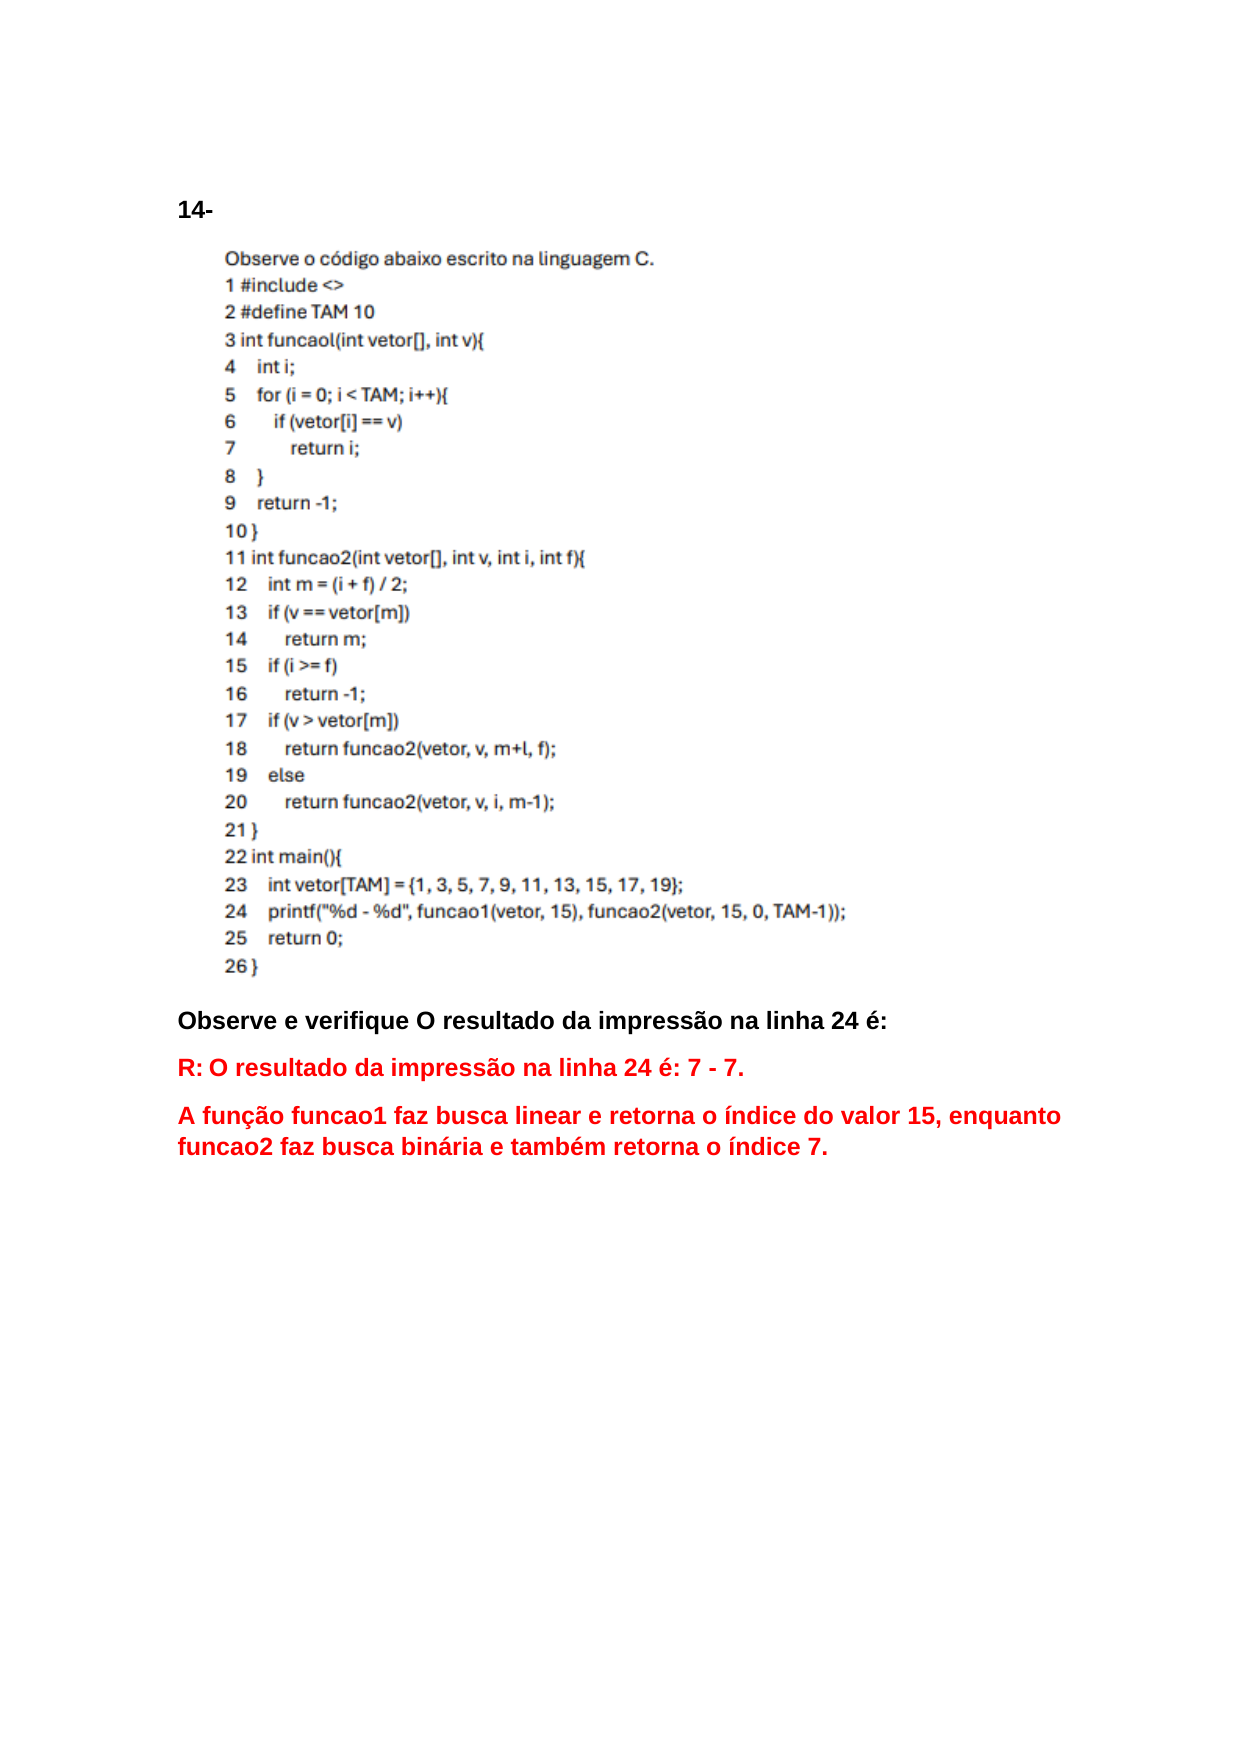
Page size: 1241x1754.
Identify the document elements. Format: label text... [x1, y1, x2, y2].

text Observe e verifique O resultado da impressão na linha 24 é: [177, 1006, 1063, 1034]
picture [177, 243, 882, 987]
text 14- [177, 195, 1063, 224]
text A função funcao1 faz busca linear e retorna o índice do valor 15, enquanto funcao2 faz busca binária e também retorna o índice 7. [177, 1101, 1063, 1161]
text R: O resultado da impressão na linha 24 é: 7 - 7. [177, 1053, 1063, 1082]
